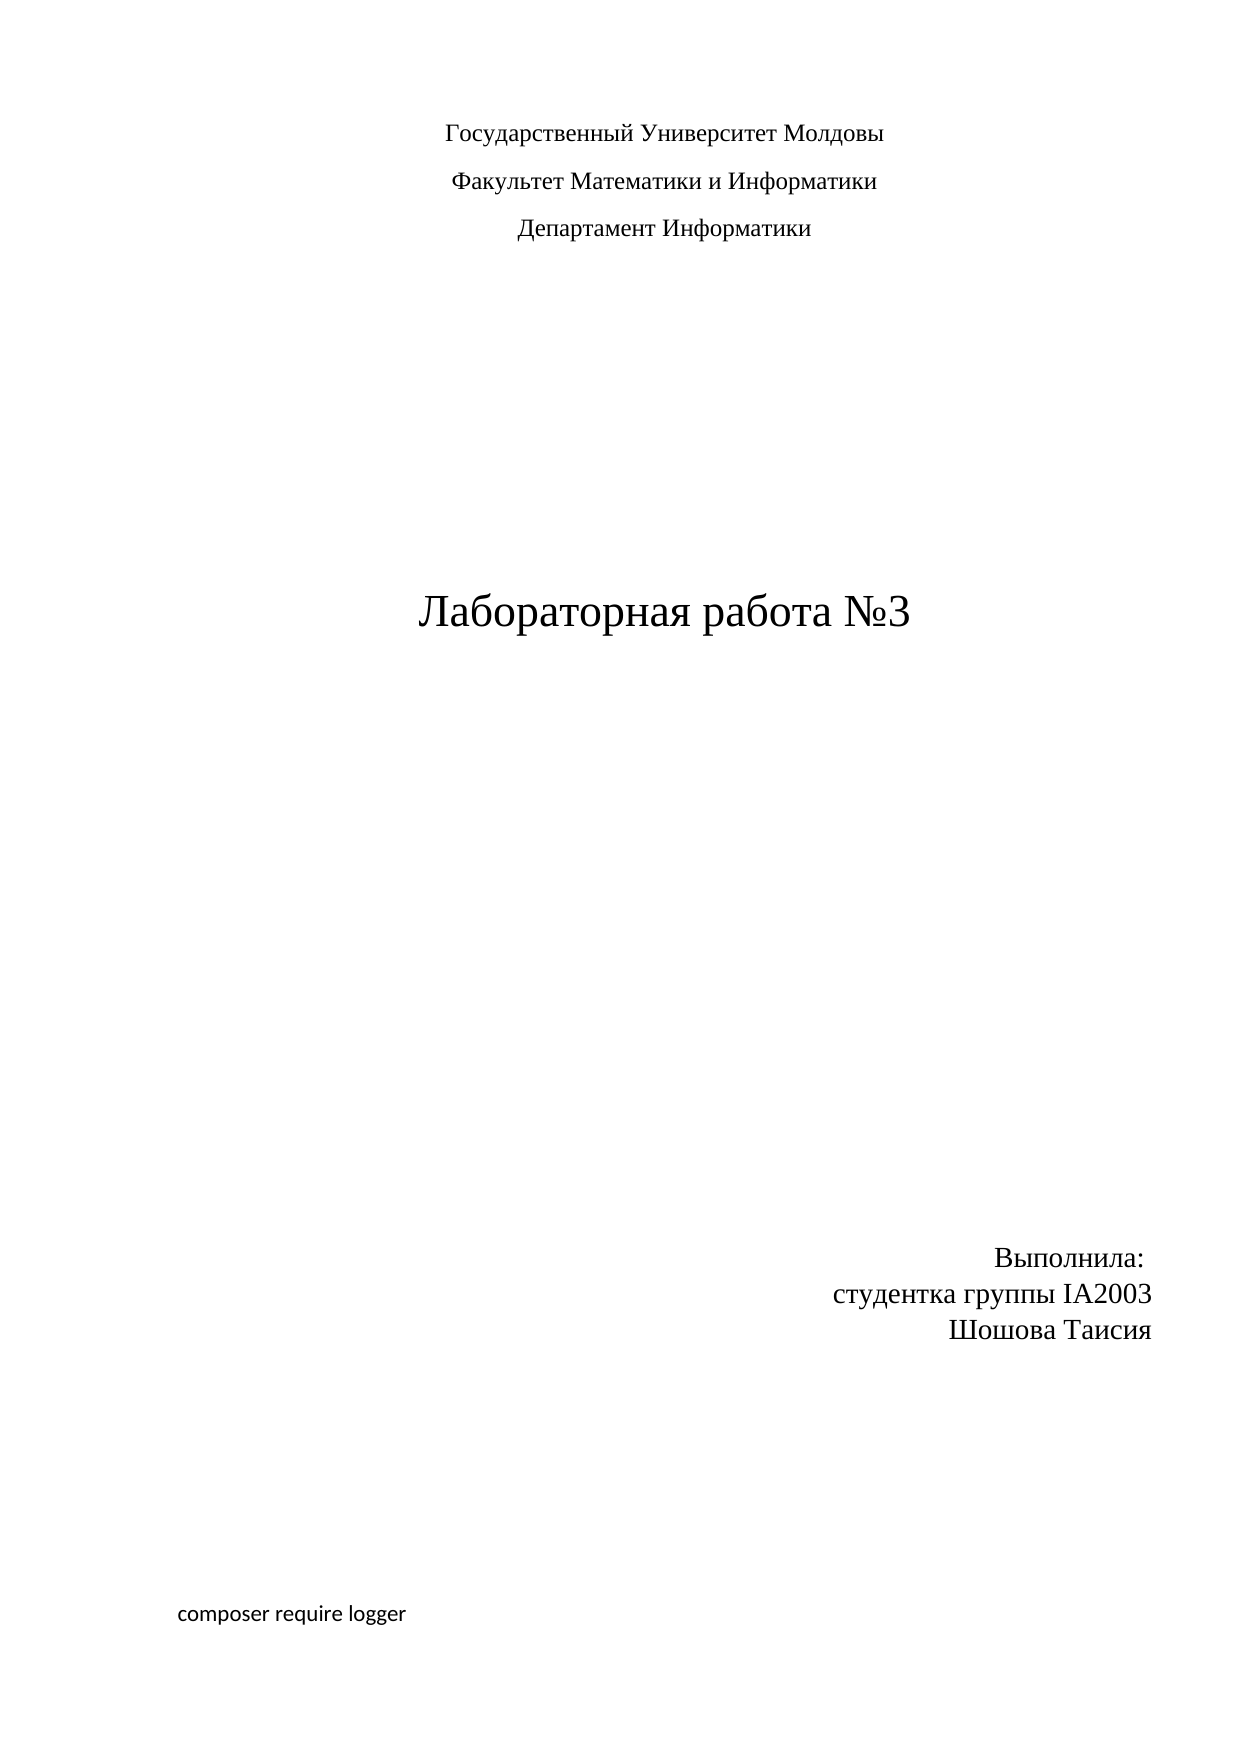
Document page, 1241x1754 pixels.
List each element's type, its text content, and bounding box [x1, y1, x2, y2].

text Лабораторная работа №3 [177, 583, 1152, 636]
text Факультет Математики и Информатики [177, 166, 1152, 194]
text Департамент Информатики [177, 213, 1152, 242]
text composer require logger [177, 1599, 1152, 1627]
text Выполнила: студентка группы IA2003 Шошова Таисия [215, 1240, 1152, 1346]
text Государственный Университет Молдовы [177, 118, 1152, 147]
